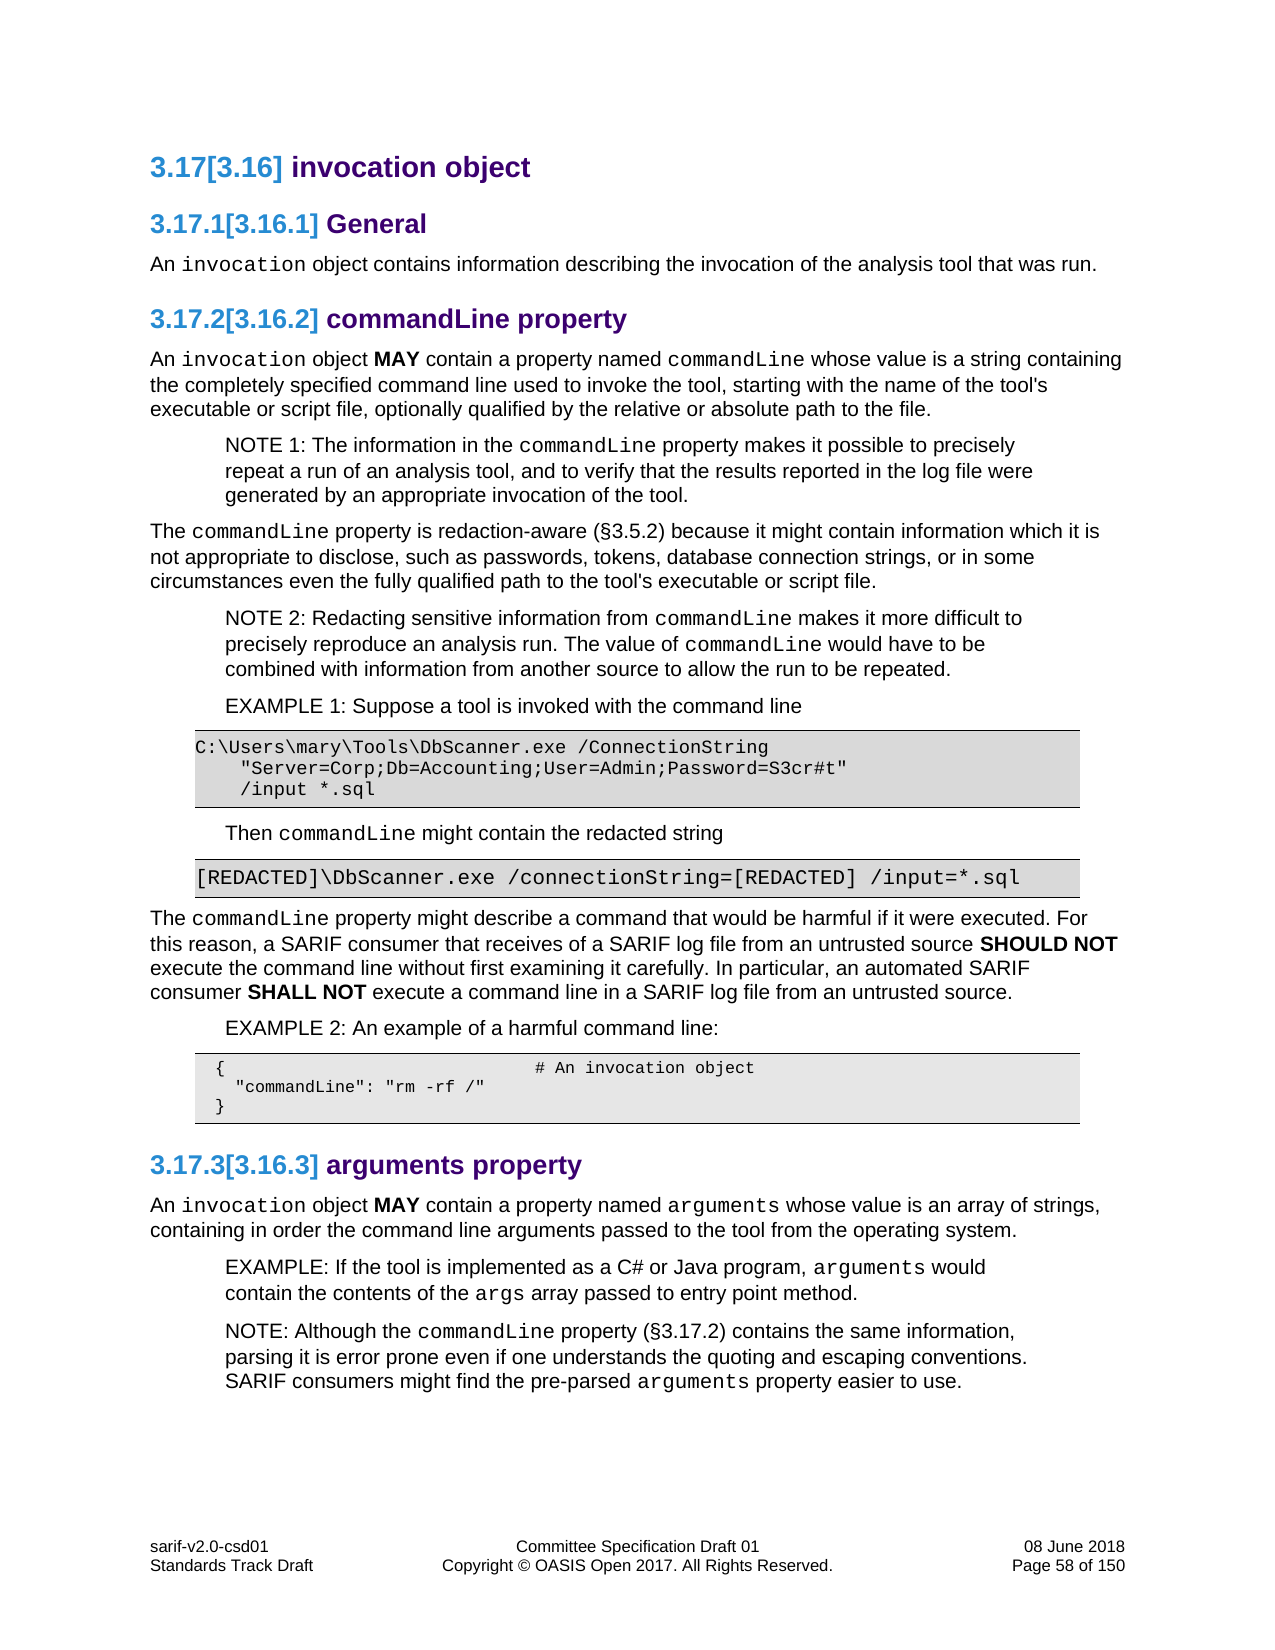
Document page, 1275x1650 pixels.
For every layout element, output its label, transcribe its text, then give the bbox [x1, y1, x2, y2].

text An invocation object MAY contain a property named arguments whose value is an array of strings, containing in order the command line arguments passed to the tool from the operating system. [150, 1192, 1125, 1242]
text EXAMPLE 2: An example of a harmful command line: [225, 1016, 1050, 1040]
text An invocation object contains information describing the invocation of the analysis tool that was run. [150, 252, 1125, 278]
text } [195, 1090, 1080, 1123]
text The commandLine property is redaction-aware (§3.5.2) because it might contain information which it is not appropriate to disclose, such as passwords, tokens, database connection strings, or in some circumstances even the fully qualified path to the tool's executable or script file. [150, 519, 1125, 593]
text The commandLine property might describe a command that would be harmful if it were executed. For this reason, a SARIF consumer that receives of a SARIF log file from an untrusted source SHOULD NOT execute the command line without first examining it carefully. In particular, an automated SARIF consumer SHALL NOT execute a command line in a SARIF log file from an untrusted source. [150, 906, 1125, 1004]
text NOTE 1: The information in the commandLine property makes it possible to precisely repeat a run of an analysis tool, and to verify that the results reported in the log file were generated by an appropriate invocation of the tool. [225, 433, 1050, 507]
text Then commandLine might contain the redacted string [225, 821, 1050, 847]
text "commandLine": "rm -rf /" [195, 1071, 1080, 1090]
text An invocation object MAY contain a property named commandLine whose value is a string containing the completely specified command line used to invoke the tool, starting with the name of the tool's executable or script file, optionally qualified by the relative or absolute path to the file. [150, 347, 1125, 421]
subtitle commandLine property [150, 303, 1125, 334]
text EXAMPLE: If the tool is implemented as a C# or Java program, arguments would contain the contents of the args array passed to entry point method. [225, 1255, 1050, 1306]
text NOTE: Although the commandLine property (§3.16.2) contains the same information, parsing it is error prone even if one understands the quoting and escaping conventions. SARIF consumers might find the pre-parsed arguments property easier to use. [225, 1319, 1050, 1394]
text [REDACTED]\DbScanner.exe /connectionString=[REDACTED] /input=*.sql [195, 860, 1080, 897]
subtitle General [150, 208, 1125, 240]
text EXAMPLE 1: Suppose a tool is invoked with the command line [225, 694, 1050, 718]
subtitle arguments property [150, 1149, 1125, 1180]
subtitle invocation object [150, 150, 1125, 183]
text { # An invocation object [195, 1054, 1080, 1071]
text C:\Users\mary\Tools\DbScanner.exe /ConnectionString "Server=Corp;Db=Accounting;User=Admin;Password=S3cr#t" /input *.sql [195, 731, 1080, 807]
text NOTE 2: Redacting sensitive information from commandLine makes it more difficult to precisely reproduce an analysis run. The value of commandLine would have to be combined with information from another source to allow the run to be repeated. [225, 606, 1050, 681]
